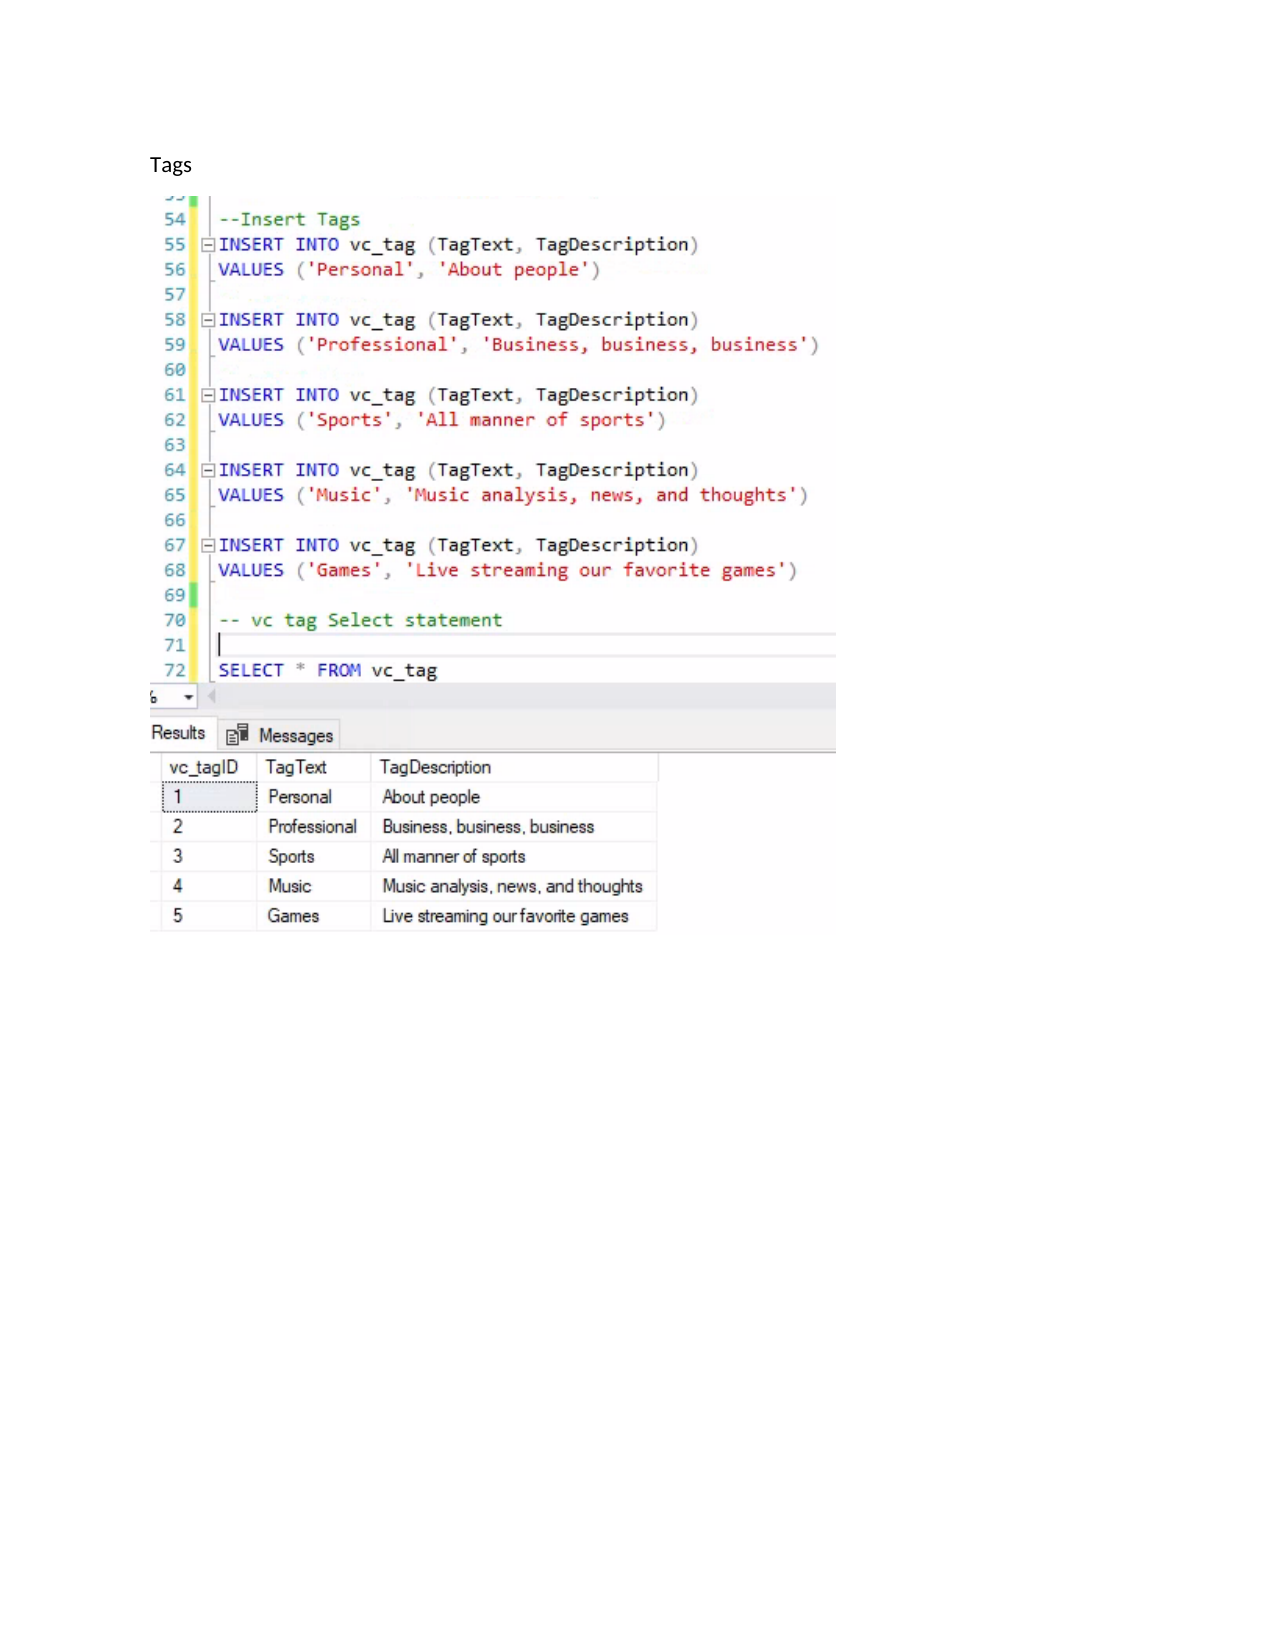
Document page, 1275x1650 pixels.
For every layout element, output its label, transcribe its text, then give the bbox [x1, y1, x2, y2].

picture [150, 196, 836, 935]
text Tags [150, 150, 1125, 178]
